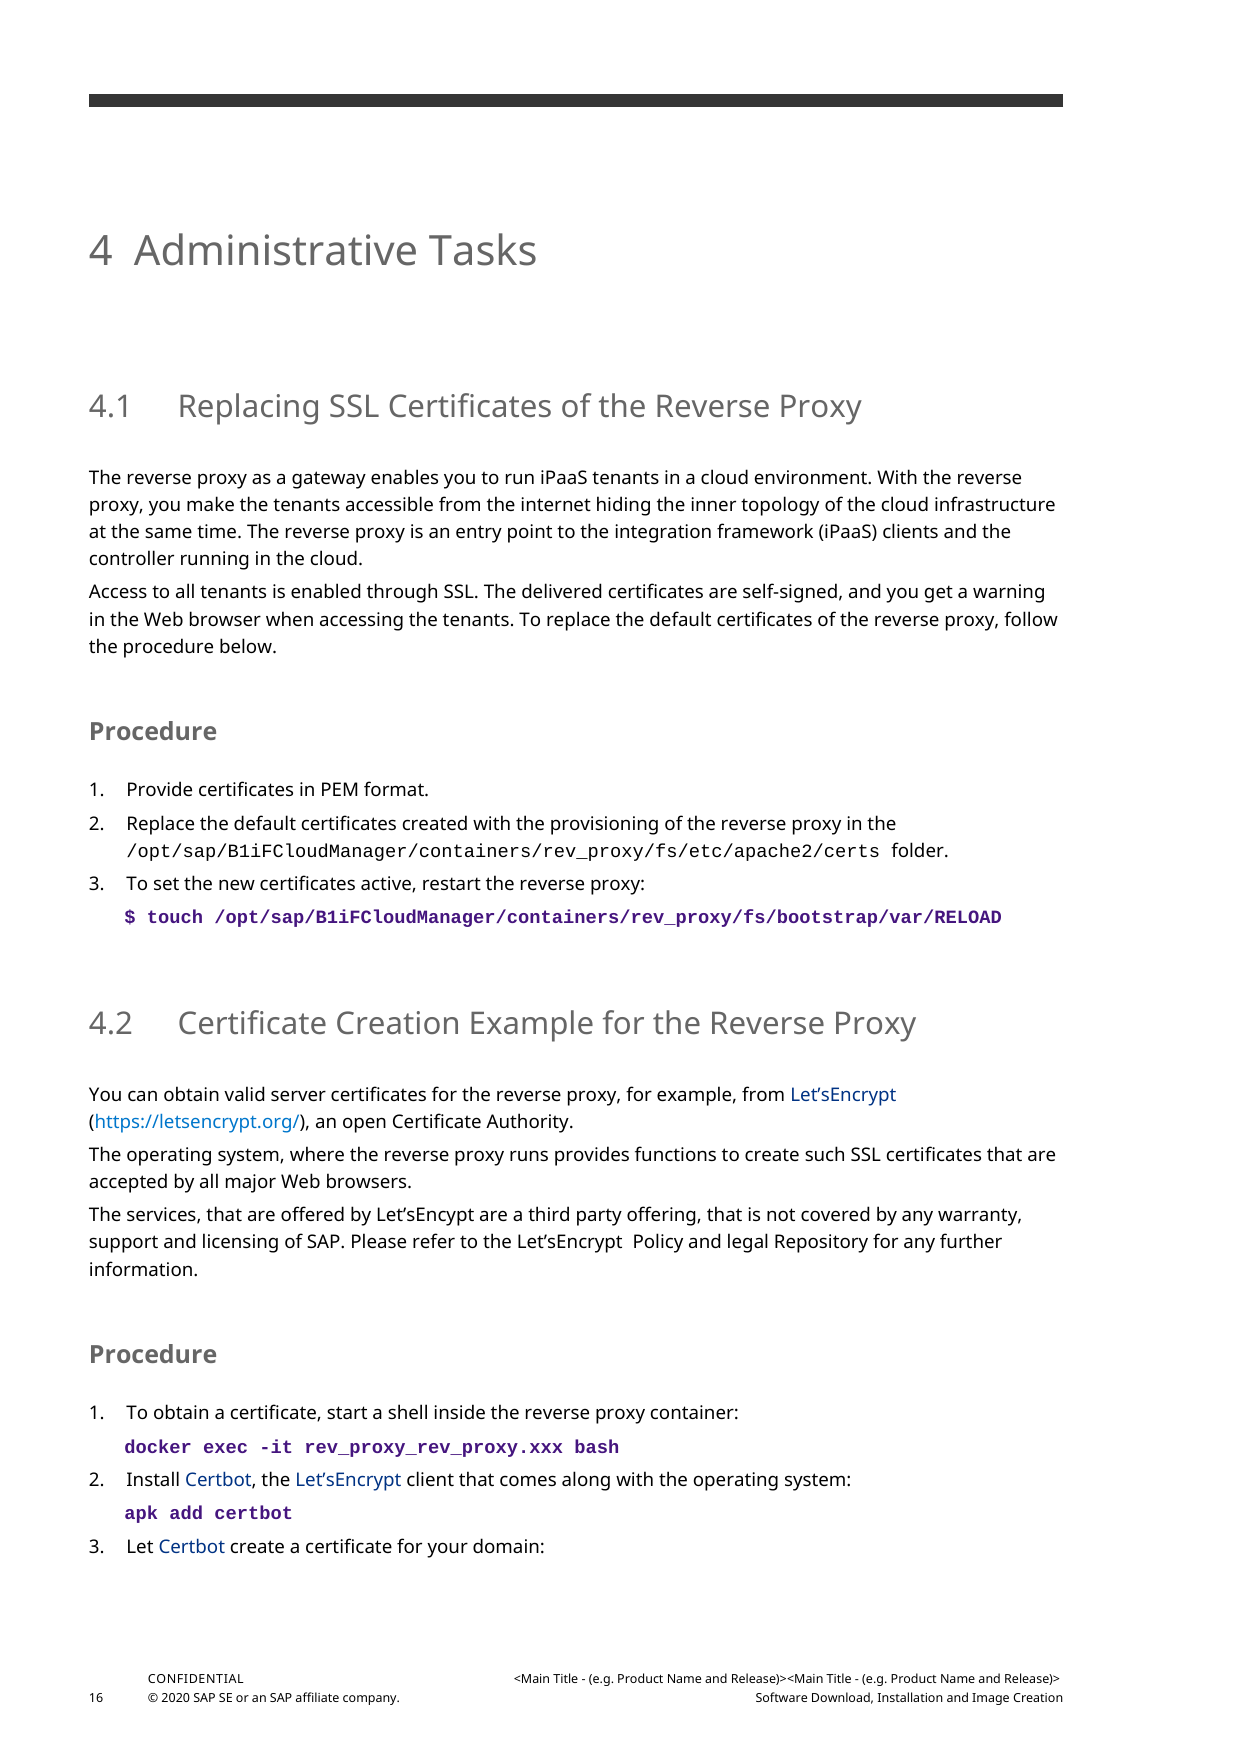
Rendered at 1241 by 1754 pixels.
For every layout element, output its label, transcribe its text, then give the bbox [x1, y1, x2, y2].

subtitle Administrative Tasks [89, 225, 1063, 275]
list To obtain a certificate, start a shell inside the reverse proxy container: [89, 1398, 1063, 1425]
title Procedure [89, 1340, 1063, 1369]
text Access to all tenants is enabled through SSL. The delivered certificates are self-signed, and you get a warning in the Web browser when accessing the tenants. To replace the default certificates of the reverse proxy, follow the procedure below. [89, 577, 1063, 658]
title Procedure [89, 717, 1063, 746]
text You can obtain valid server certificates for the reverse proxy, for example, from Let’sEncrypt (https://letsencrypt.org/), an open Certificate Authority. [89, 1079, 1063, 1133]
subtitle Replacing SSL Certificates of the Reverse Proxy [89, 388, 1063, 425]
list apk add certbot [124, 1498, 1063, 1525]
list docker exec -it rev_proxy_rev_proxy.xxx bash [124, 1431, 1063, 1458]
list Provide certificates in PEM format. [89, 775, 1063, 802]
list Replace the default certificates created with the provisioning of the reverse proxy in the /opt/sap/B1iFCloudManager/containers/rev_proxy/fs/etc/apache2/certs folder. [89, 808, 1063, 863]
text The reverse proxy as a gateway enables you to run iPaaS tenants in a cloud environment. With the reverse proxy, you make the tenants accessible from the internet hiding the inner topology of the cloud infrastructure at the same time. The reverse proxy is an entry point to the integration framework (iPaaS) clients and the controller running in the cloud. [89, 463, 1063, 571]
list To set the new certificates active, restart the reverse proxy: [89, 869, 1063, 896]
list Install Certbot, the Let’sEncrypt client that comes along with the operating system: [89, 1465, 1063, 1492]
list $ touch /opt/sap/B1iFCloudManager/containers/rev_proxy/fs/bootstrap/var/RELOAD [124, 902, 1063, 929]
text The services, that are offered by Let’sEncypt are a third party offering, that is not covered by any warranty, support and licensing of SAP. Please refer to the Let’sEncrypt Policy and legal Repository for any further information. [89, 1200, 1063, 1281]
text The operating system, where the reverse proxy runs provides functions to create such SSL certificates that are accepted by all major Web browsers. [89, 1140, 1063, 1194]
list Let Certbot create a certificate for your domain: [89, 1531, 1063, 1558]
subtitle Certificate Creation Example for the Reverse Proxy [89, 1004, 1063, 1042]
